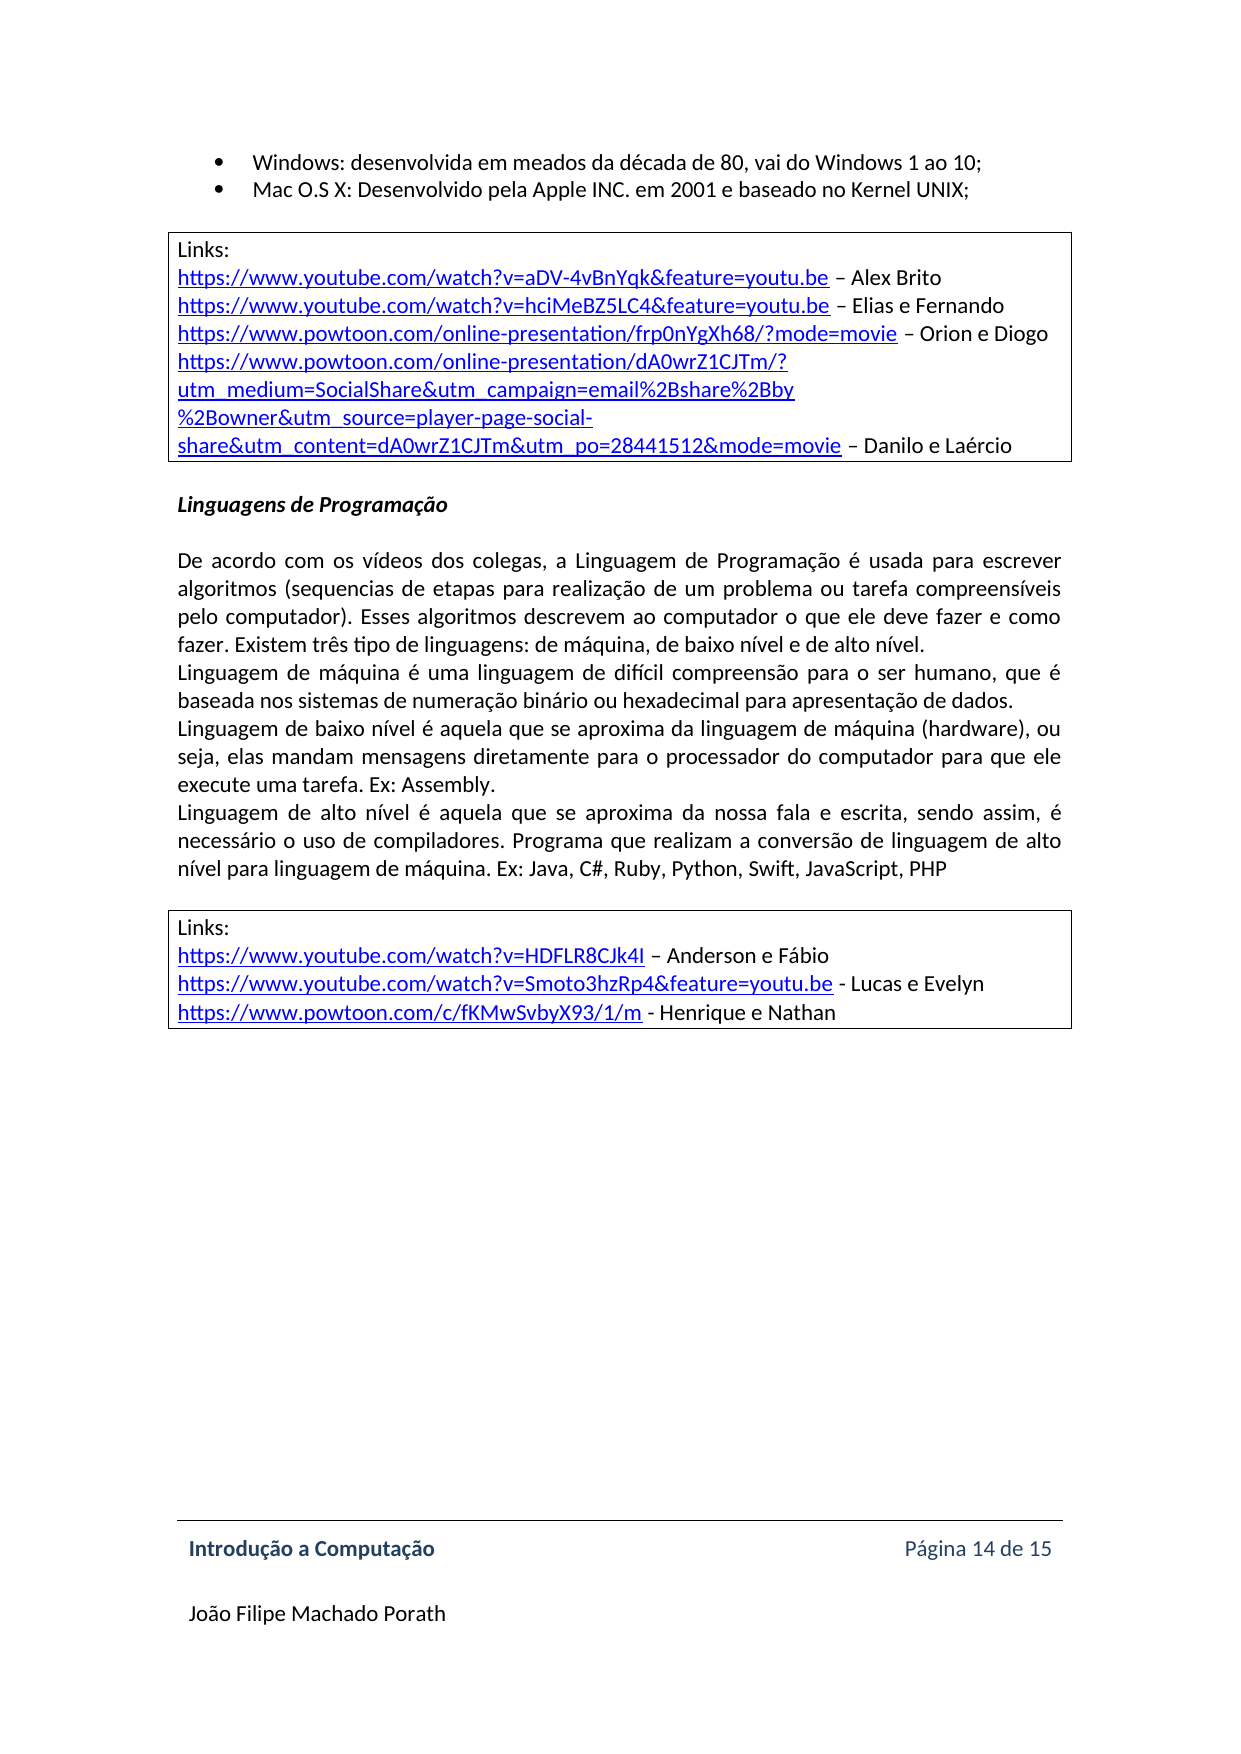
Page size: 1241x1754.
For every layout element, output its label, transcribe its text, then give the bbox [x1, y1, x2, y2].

text Links: [169, 911, 1071, 942]
text Linguagem de alto nível é aquela que se aproxima da nossa fala e escrita, sendo assim, é necessário o uso de compiladores. Programa que realizam a conversão de linguagem de alto nível para linguagem de máquina. Ex: Java, C#, Ruby, Python, Swift, JavaScript, PHP [177, 798, 1063, 882]
list Mac O.S X: Desenvolvido pela Apple INC. em 2001 e baseado no Kernel UNIX; [215, 176, 1063, 204]
subtitle Linguagens de Programação [177, 490, 1063, 518]
text Links: [169, 233, 1071, 263]
text https://www.powtoon.com/online-presentation/frp0nYgXh68/?mode=movie – Orion e Diogo [177, 319, 1063, 344]
text https://www.powtoon.com/online-presentation/dA0wrZ1CJTm/?utm_medium=SocialShare&utm_campaign=email%2Bshare%2Bby%2Bowner&utm_source=player-page-social-share&utm_content=dA0wrZ1CJTm&utm_po=28441512&mode=movie – Danilo e Laércio [169, 344, 1071, 461]
text https://www.youtube.com/watch?v=HDFLR8CJk4I – Anderson e Fábio [177, 942, 1063, 969]
text https://www.youtube.com/watch?v=aDV-4vBnYqk&feature=youtu.be – Alex Brito [177, 263, 1063, 291]
text Linguagem de máquina é uma linguagem de difícil compreensão para o ser humano, que é baseada nos sistemas de numeração binário ou hexadecimal para apresentação de dados. [177, 658, 1063, 714]
text https://www.powtoon.com/c/fKMwSvbyX93/1/m - Henrique e Nathan [169, 994, 1071, 1028]
text Linguagem de baixo nível é aquela que se aproxima da linguagem de máquina (hardware), ou seja, elas mandam mensagens diretamente para o processador do computador para que ele execute uma tarefa. Ex: Assembly. [177, 714, 1063, 798]
list Windows: desenvolvida em meados da década de 80, vai do Windows 1 ao 10; [215, 148, 1063, 176]
text https://www.youtube.com/watch?v=Smoto3hzRp4&feature=youtu.be - Lucas e Evelyn [177, 969, 1063, 994]
text https://www.youtube.com/watch?v=hciMeBZ5LC4&feature=youtu.be – Elias e Fernando [177, 291, 1063, 319]
text De acordo com os vídeos dos colegas, a Linguagem de Programação é usada para escrever algoritmos (sequencias de etapas para realização de um problema ou tarefa compreensíveis pelo computador). Esses algoritmos descrevem ao computador o que ele deve fazer e como fazer. Existem três tipo de linguagens: de máquina, de baixo nível e de alto nível. [177, 546, 1063, 658]
